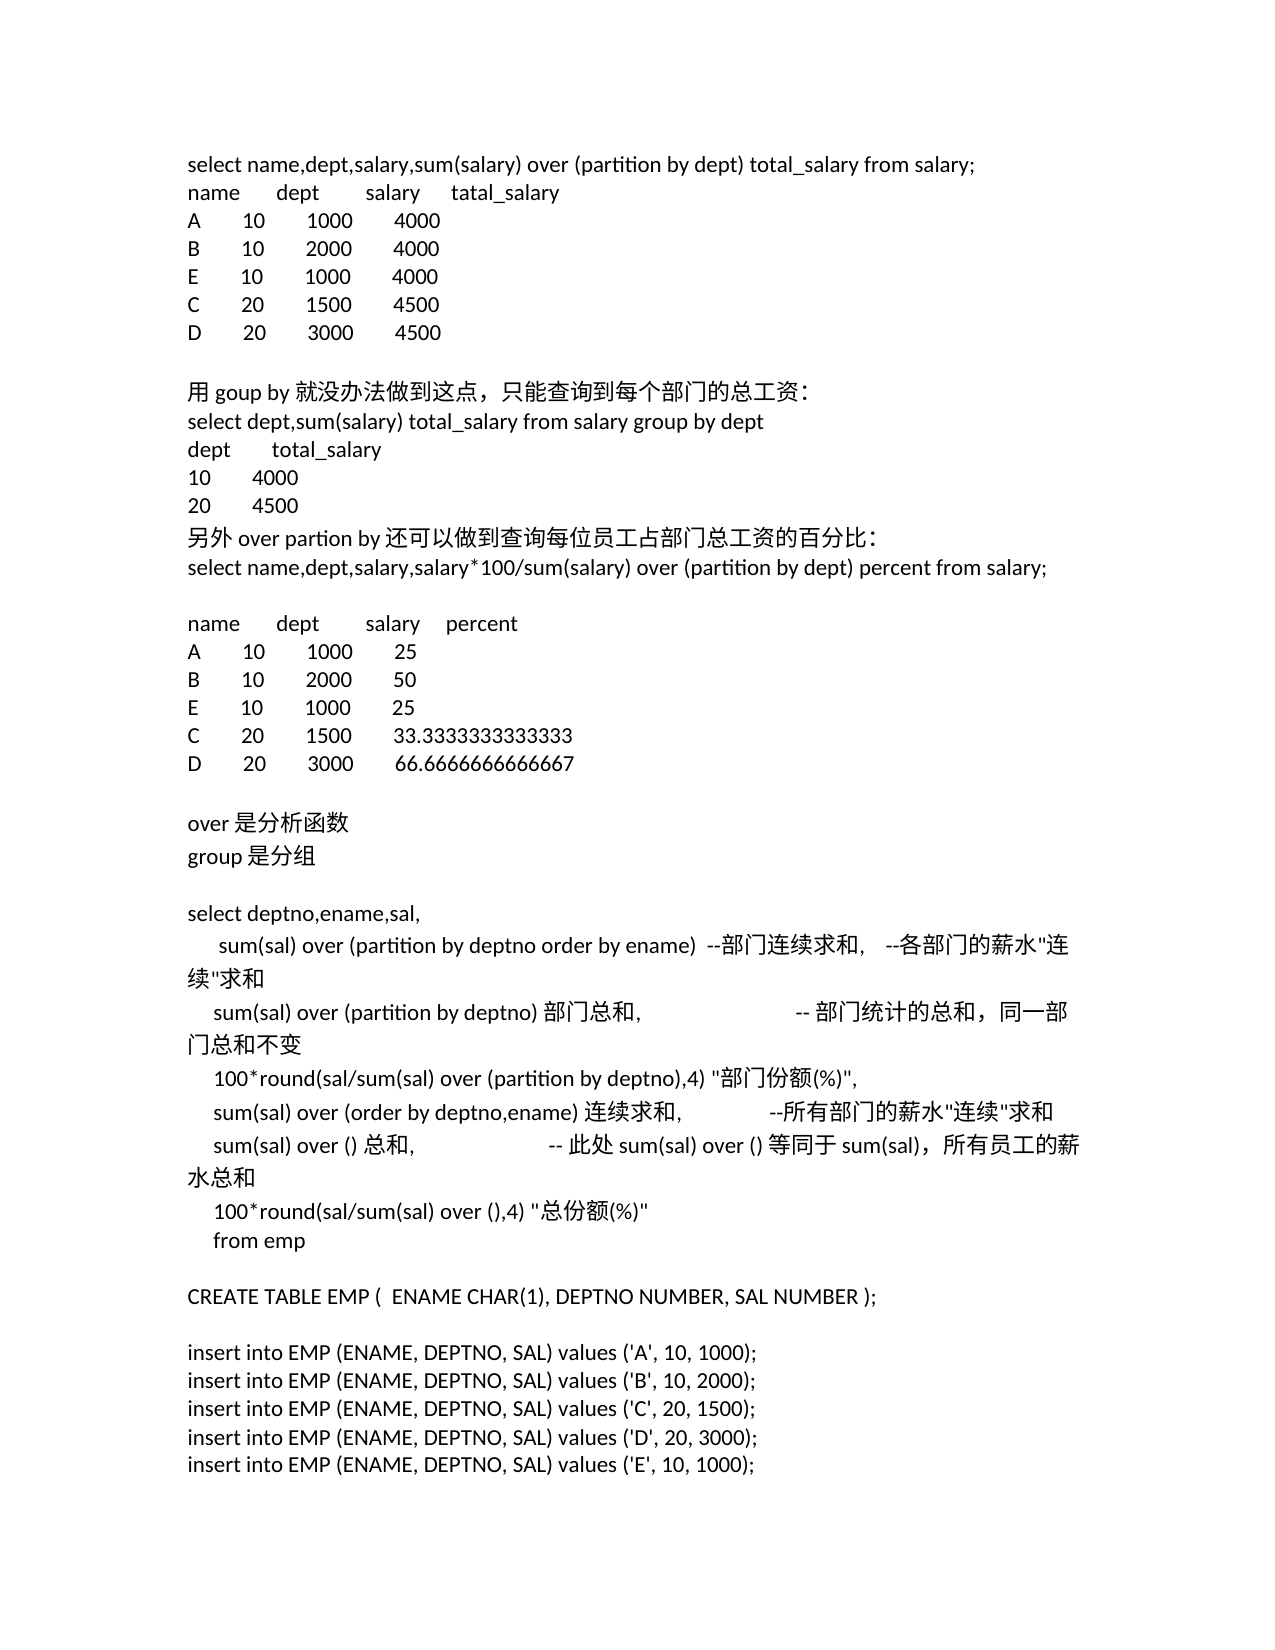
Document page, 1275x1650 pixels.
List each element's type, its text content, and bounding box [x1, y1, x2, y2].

text A 10 1000 25 [187, 637, 1087, 665]
text sum(sal) over (order by deptno,ename) 连续求和, --所有部门的薪水"连续"求和 [187, 1093, 1087, 1127]
text C 20 1500 33.3333333333333 [187, 721, 1087, 749]
text sum(sal) over (partition by deptno) 部门总和, -- 部门统计的总和，同一部门总和不变 [187, 994, 1087, 1060]
text insert into EMP (ENAME, DEPTNO, SAL) values ('C', 20, 1500); [187, 1394, 1087, 1423]
text insert into EMP (ENAME, DEPTNO, SAL) values ('B', 10, 2000); [187, 1367, 1087, 1394]
text E 10 1000 4000 [187, 262, 1087, 290]
text D 20 3000 66.6666666666667 [187, 749, 1087, 777]
text CREATE TABLE EMP ( ENAME CHAR(1), DEPTNO NUMBER, SAL NUMBER ); [187, 1282, 1087, 1311]
text 100*round(sal/sum(sal) over (),4) "总份额(%)" [187, 1193, 1087, 1226]
text dept total_salary [187, 435, 1087, 463]
text B 10 2000 4000 [187, 234, 1087, 262]
text name dept salary percent [187, 609, 1087, 637]
text B 10 2000 50 [187, 665, 1087, 693]
text E 10 1000 25 [187, 693, 1087, 721]
text sum(sal) over () 总和, -- 此处sum(sal) over () 等同于sum(sal)，所有员工的薪水总和 [187, 1127, 1087, 1193]
text 用goup by 就没办法做到这点，只能查询到每个部门的总工资： [187, 374, 1087, 407]
text A 10 1000 4000 [187, 206, 1087, 234]
text select name,dept,salary,sum(salary) over (partition by dept) total_salary from salary; [187, 150, 1087, 178]
text over 是分析函数 [187, 805, 1087, 838]
text 100*round(sal/sum(sal) over (partition by deptno),4) "部门份额(%)", [187, 1060, 1087, 1093]
text select dept,sum(salary) total_salary from salary group by dept [187, 407, 1087, 435]
text 20 4500 [187, 491, 1087, 519]
text group是分组 [187, 838, 1087, 871]
text 10 4000 [187, 463, 1087, 491]
text insert into EMP (ENAME, DEPTNO, SAL) values ('E', 10, 1000); [187, 1451, 1087, 1479]
text select deptno,ename,sal, [187, 899, 1087, 927]
text 另外over partion by 还可以做到查询每位员工占部门总工资的百分比： [187, 519, 1087, 553]
text name dept salary tatal_salary [187, 178, 1087, 206]
text C 20 1500 4500 [187, 290, 1087, 318]
text sum(sal) over (partition by deptno order by ename) --部门连续求和, --各部门的薪水"连续"求和 [187, 927, 1087, 994]
text select name,dept,salary,salary*100/sum(salary) over (partition by dept) percent from salary; [187, 553, 1087, 581]
text D 20 3000 4500 [187, 318, 1087, 346]
text insert into EMP (ENAME, DEPTNO, SAL) values ('D', 20, 3000); [187, 1423, 1087, 1451]
text from emp [187, 1226, 1087, 1254]
text insert into EMP (ENAME, DEPTNO, SAL) values ('A', 10, 1000); [187, 1338, 1087, 1367]
